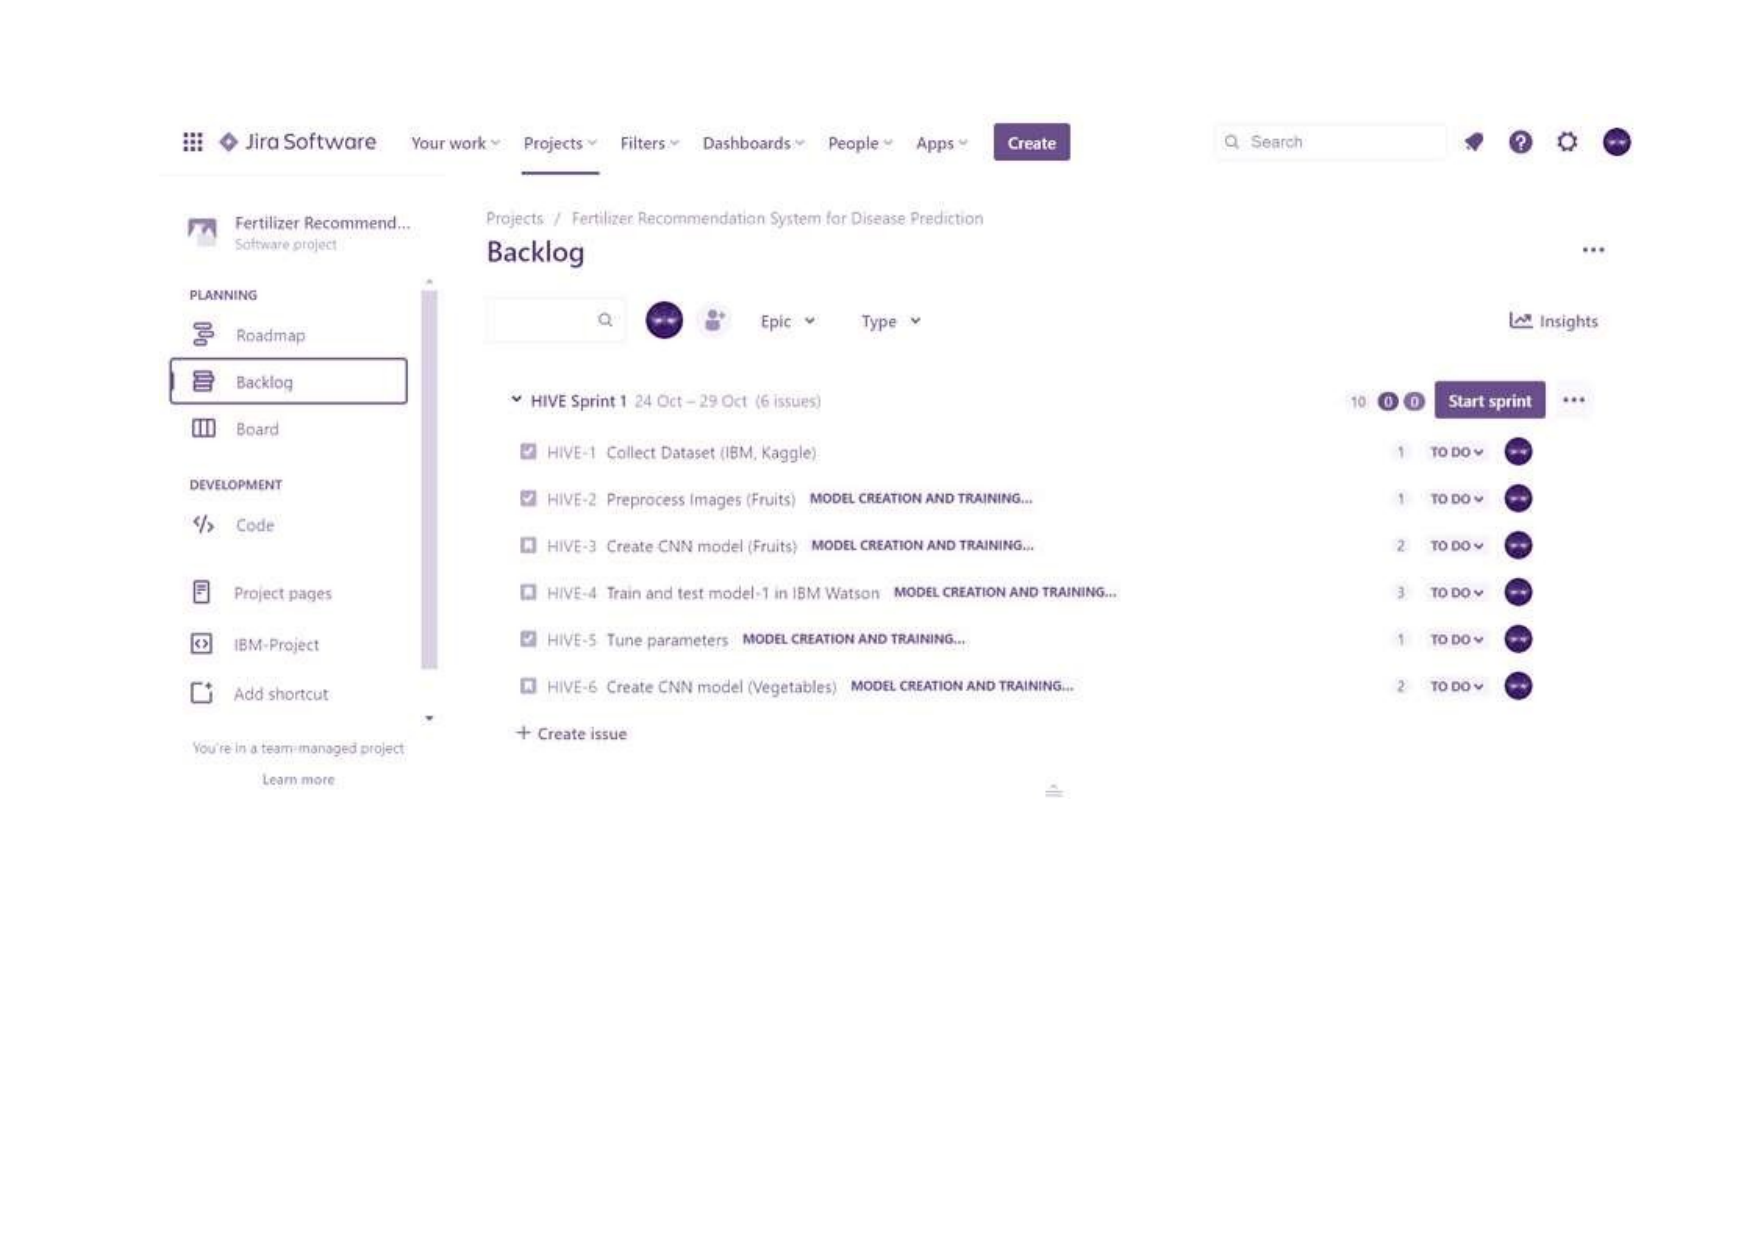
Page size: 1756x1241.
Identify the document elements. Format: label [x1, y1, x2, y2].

picture [158, 114, 1635, 799]
